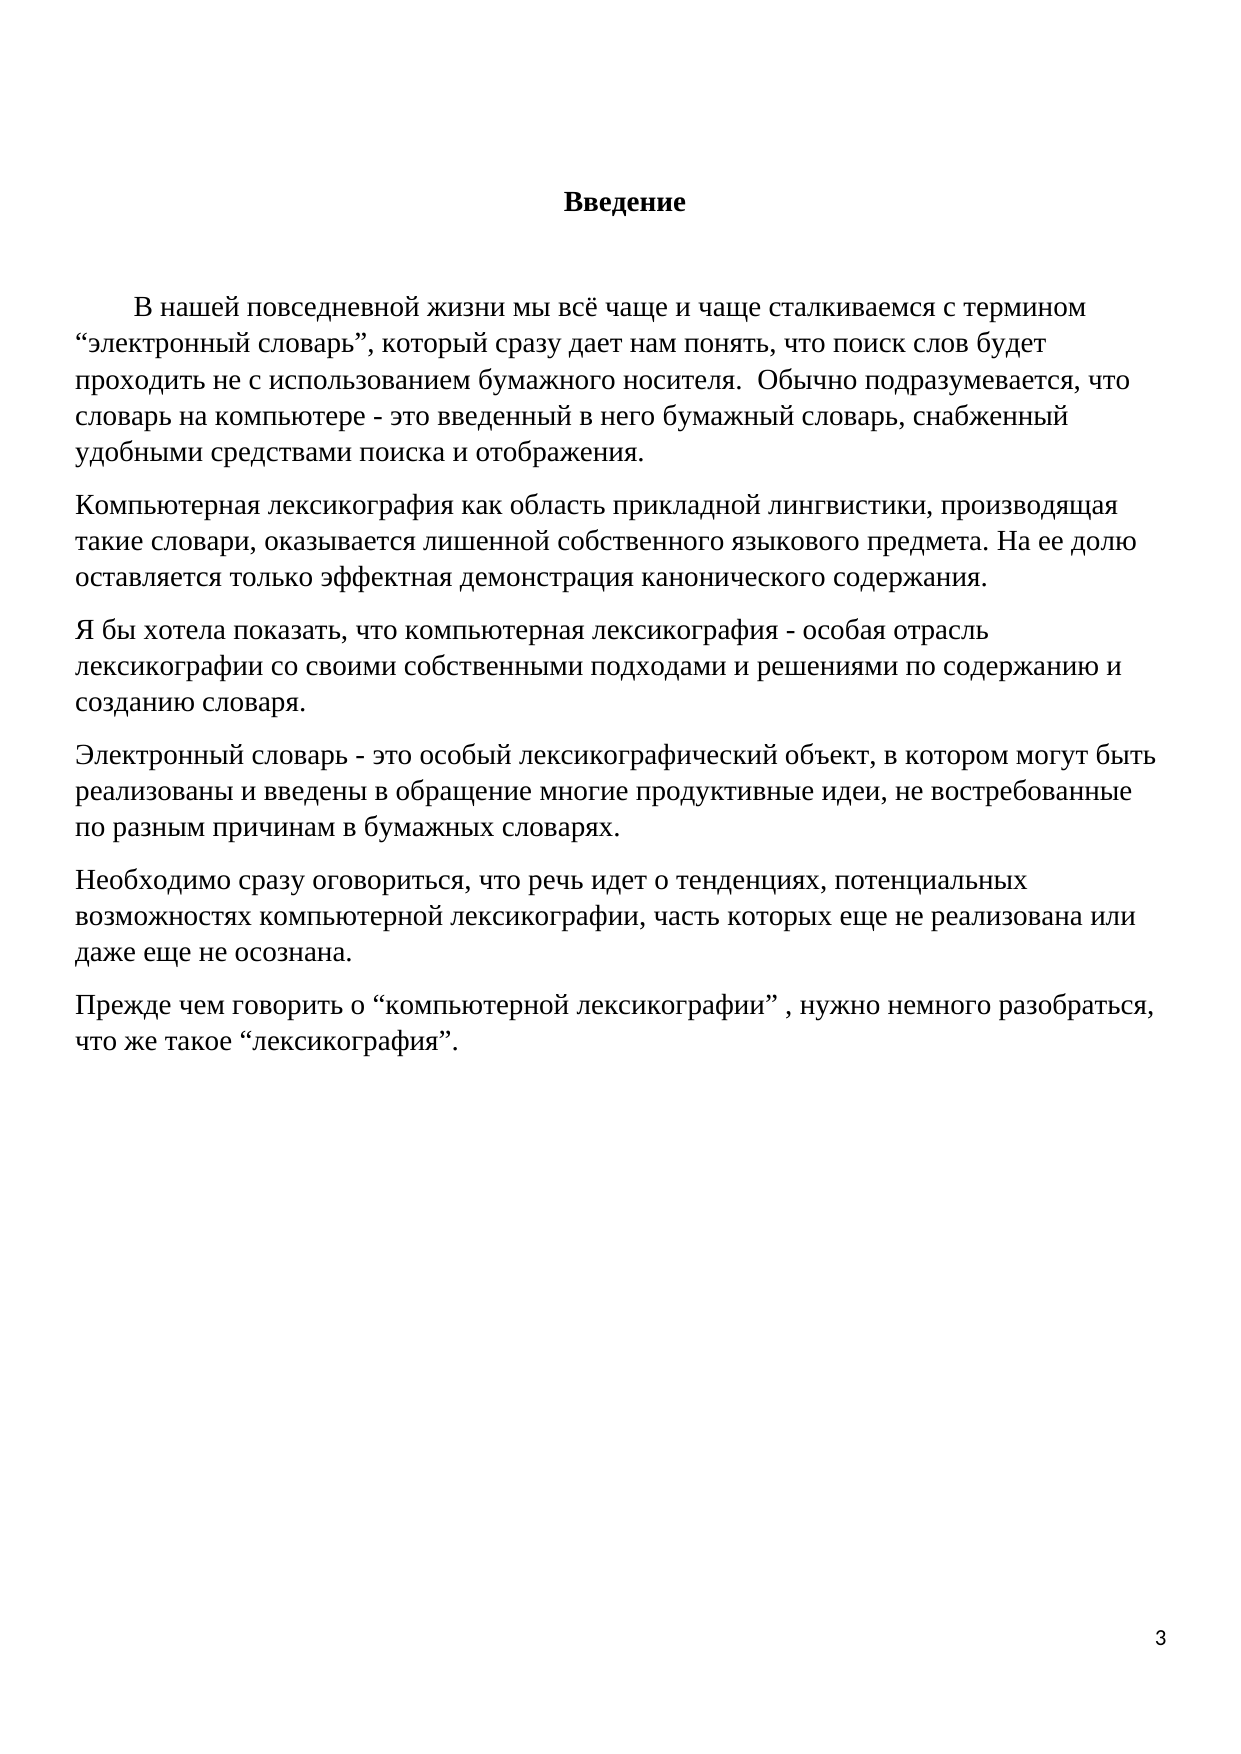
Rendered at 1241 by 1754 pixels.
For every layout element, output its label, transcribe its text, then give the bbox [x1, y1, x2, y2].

text Электронный словарь - это особый лексикографический объект, в котором могут быть реализованы и введены в обращение многие продуктивные идеи, не востребованные по разным причинам в бумажных словарях. [75, 737, 1165, 843]
text Необходимо сразу оговориться, что речь идет о тенденциях, потенциальных возможностях компьютерной лексикографии, часть которых еще не реализована или даже еще не осознана. [75, 862, 1165, 968]
text В нашей повседневной жизни мы всё чаще и чаще сталкиваемся с термином “электронный словарь”, который сразу дает нам понять, что поиск слов будет проходить не с использованием бумажного носителя. Обычно подразумевается, что словарь на компьютере - это введенный в него бумажный словарь, снабженный удобными средствами поиска и отображения. [75, 289, 1165, 468]
text Прежде чем говорить о “компьютерной лексикографии” , нужно немного разобраться, что же такое “лексикография”. [75, 987, 1165, 1057]
text Введение [75, 184, 1165, 217]
text Компьютерная лексикография как область прикладной лингвистики, производящая такие словари, оказывается лишенной собственного языкового предмета. На ее долю оставляется только эффектная демонстрация канонического содержания. [75, 487, 1165, 593]
text Я бы хотела показать, что компьютерная лексикография - особая отрасль лексикографии со своими собственными подходами и решениями по содержанию и созданию словаря. [75, 612, 1165, 718]
